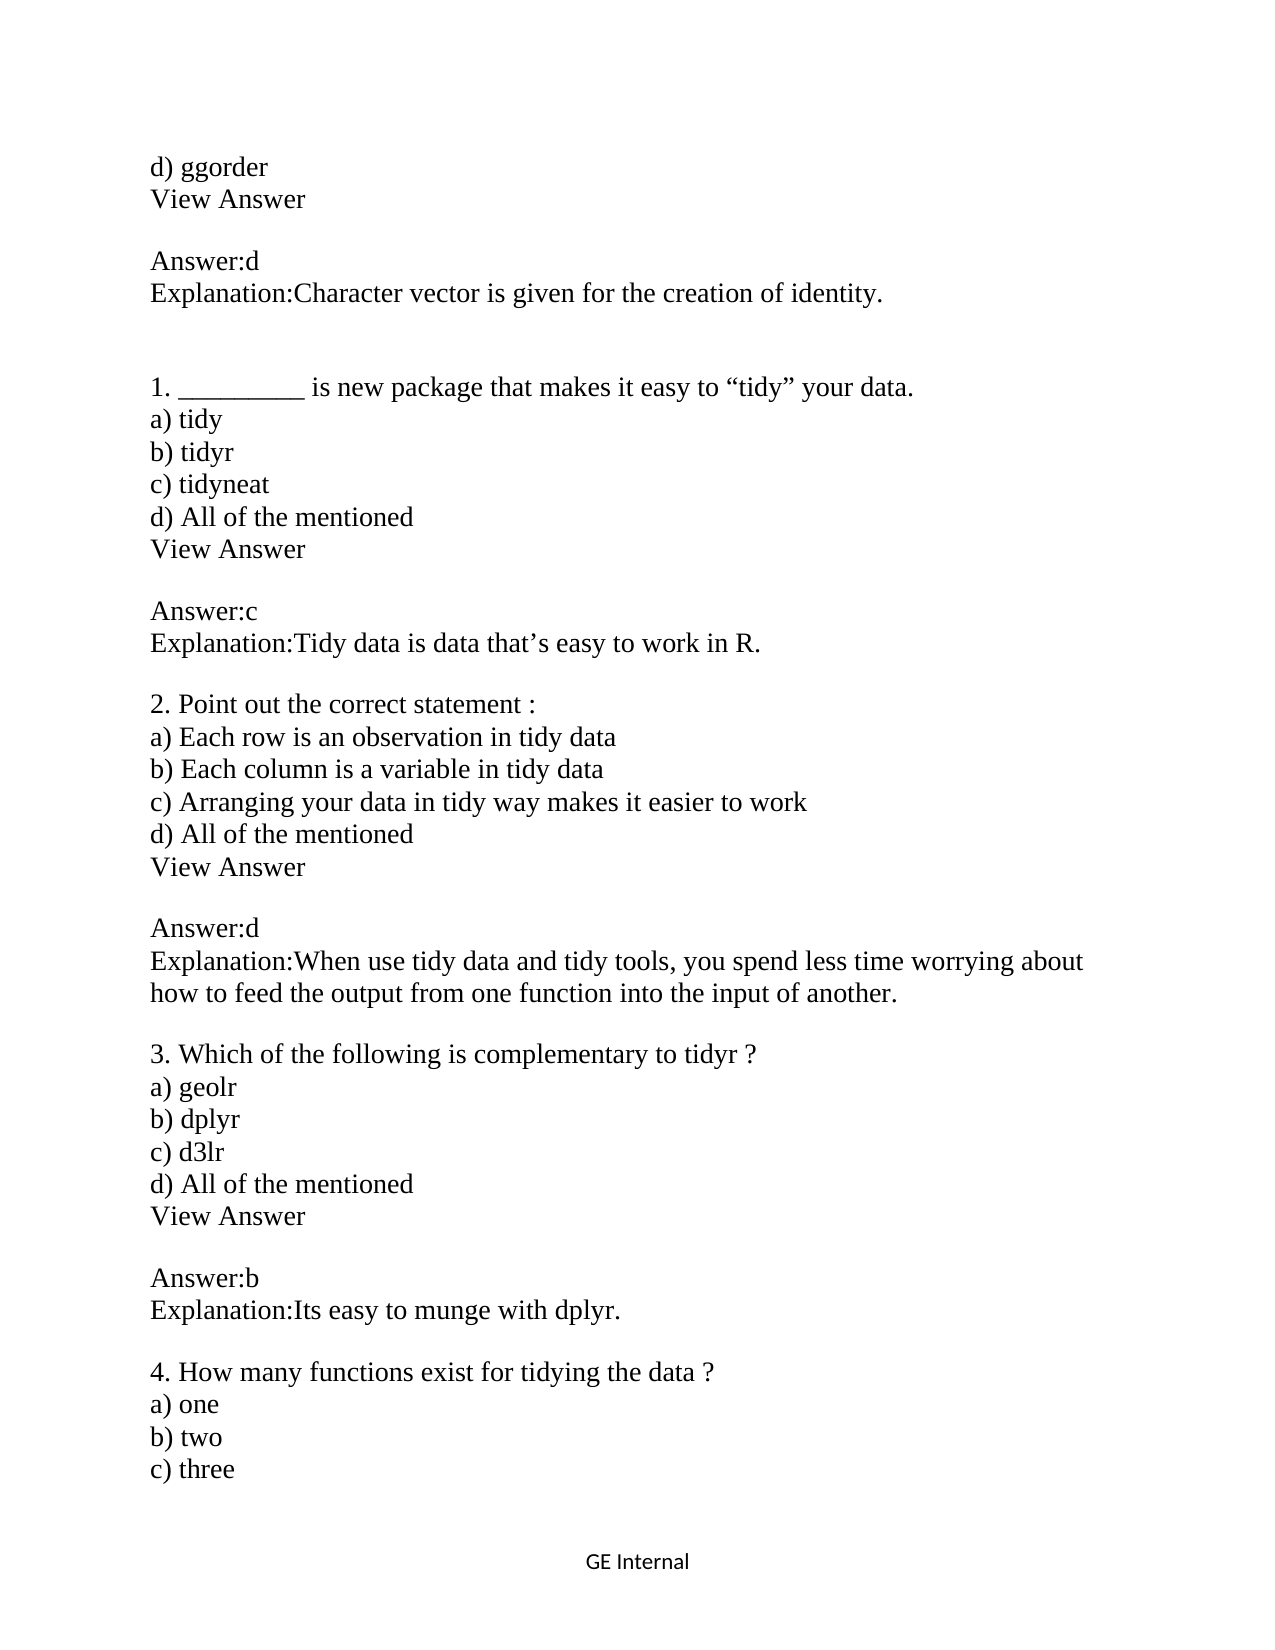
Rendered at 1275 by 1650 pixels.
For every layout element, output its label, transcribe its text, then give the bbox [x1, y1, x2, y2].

text Answer:d Explanation:Character vector is given for the creation of identity. [150, 244, 1125, 309]
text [150, 1355, 1125, 1484]
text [150, 150, 1125, 215]
text Answer:d Explanation:When use tidy data and tidy tools, you spend less time worrying about how to feed the output from one function into the input of another. [150, 911, 1125, 1008]
text 3. Which of the following is complementary to tidyr ? a) geolr b) dplyr c) d3lr d) All of the mentioned View Answer [150, 1037, 1125, 1232]
text 2. Point out the correct statement : a) Each row is an observation in tidy data b) Each column is a variable in tidy data c) Arranging your data in tidy way makes it easier to work d) All of the mentioned View Answer [150, 688, 1125, 882]
text Answer:c Explanation:Tidy data is data that’s easy to work in R. [150, 594, 1125, 658]
text Answer:b Explanation:Its easy to munge with dplyr. [150, 1261, 1125, 1326]
text 1. _________ is new package that makes it easy to “tidy” your data. a) tidy b) tidyr c) tidyneat d) All of the mentioned View Answer [150, 370, 1125, 564]
